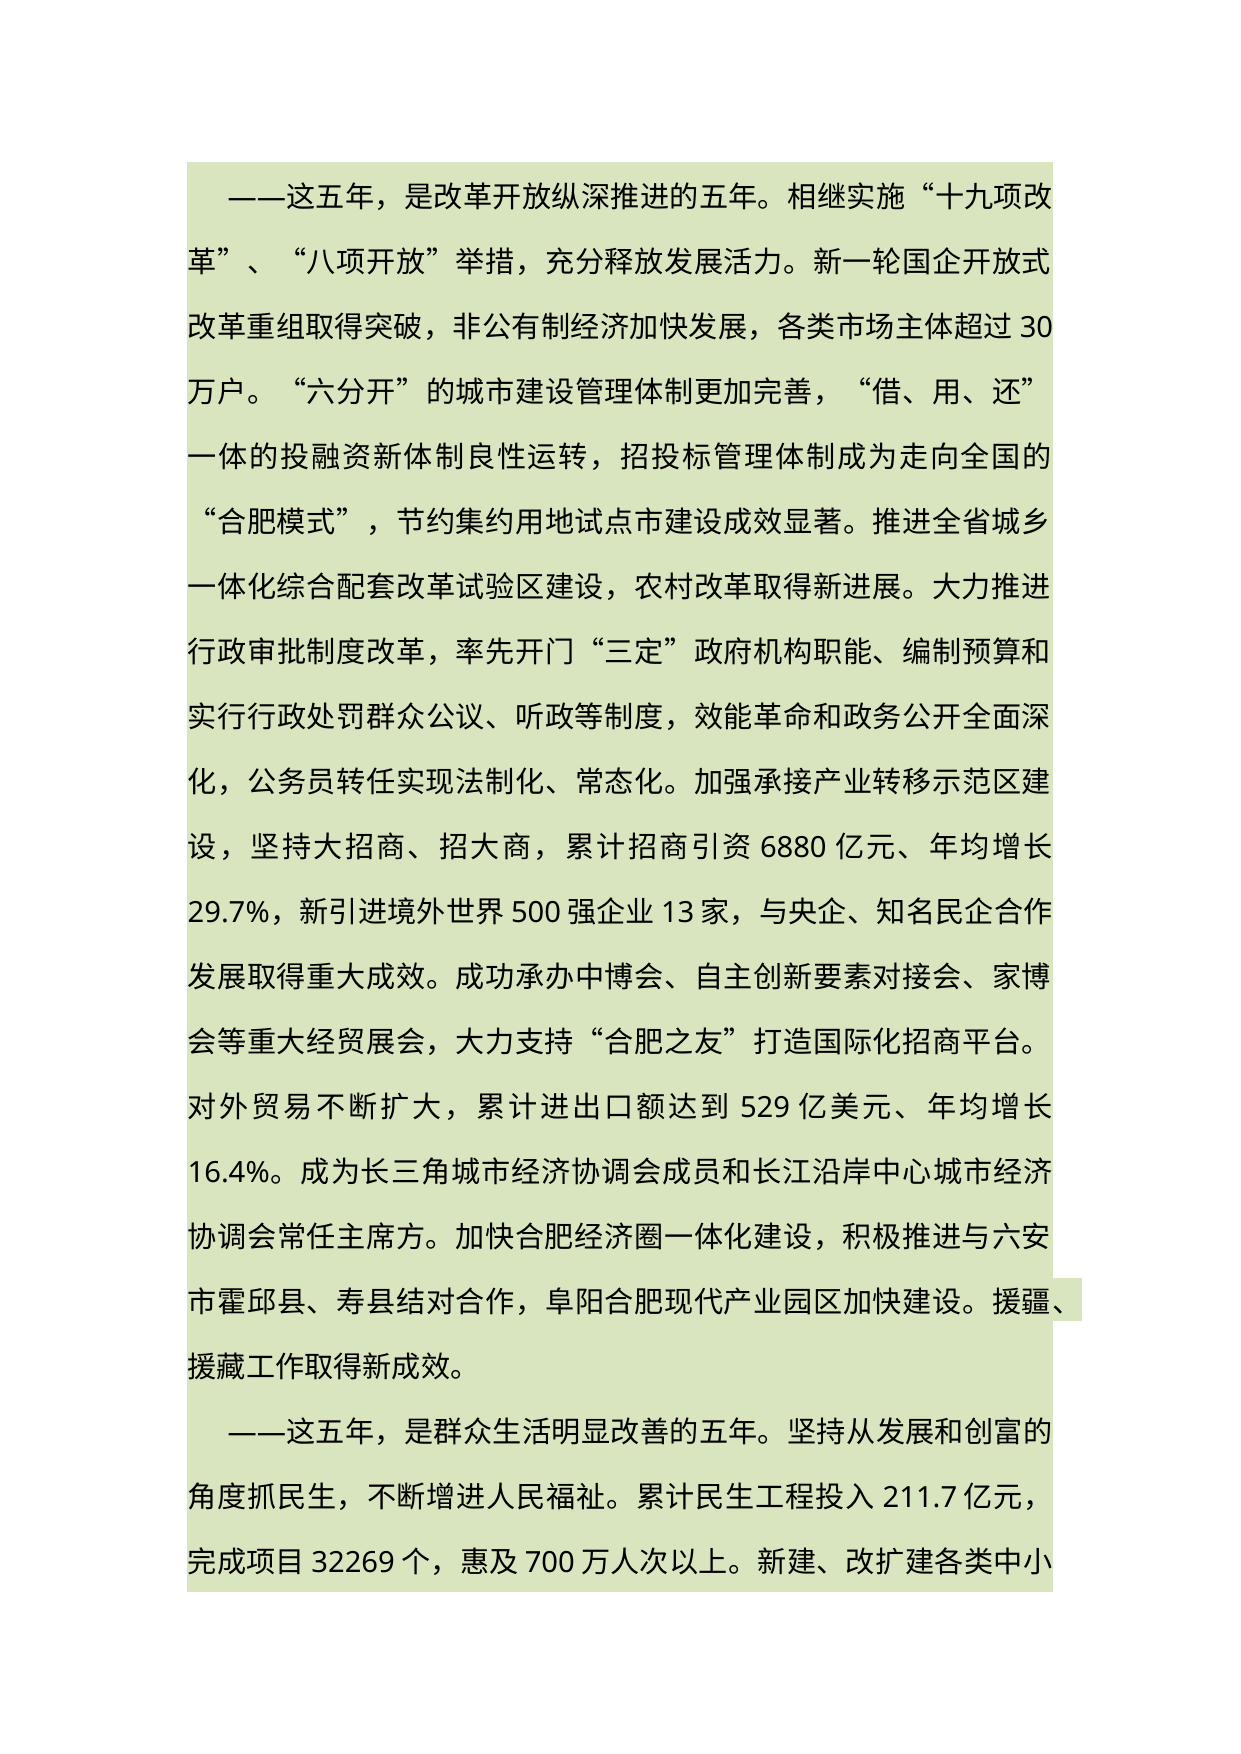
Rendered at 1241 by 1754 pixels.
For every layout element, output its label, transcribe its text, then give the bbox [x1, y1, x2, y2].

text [187, 1397, 1053, 1592]
text ——这五年，是改革开放纵深推进的五年。相继实施“十九项改革”、“八项开放”举措，充分释放发展活力。新一轮国企开放式改革重组取得突破，非公有制经济加快发展，各类市场主体超过30万户。“六分开”的城市建设管理体制更加完善，“借、用、还”一体的投融资新体制良性运转，招投标管理体制成为走向全国的“合肥模式”，节约集约用地试点市建设成效显著。推进全省城乡一体化综合配套改革试验区建设，农村改革取得新进展。大力推进行政审批制度改革，率先开门“三定”政府机构职能、编制预算和实行行政处罚群众公议、听政等制度，效能革命和政务公开全面深化，公务员转任实现法制化、常态化。加强承接产业转移示范区建设，坚持大招商、招大商，累计招商引资6880亿元、年均增长29.7%，新引进境外世界500强企业13家，与央企、知名民企合作发展取得重大成效。成功承办中博会、自主创新要素对接会、家博会等重大经贸展会，大力支持“合肥之友”打造国际化招商平台。对外贸易不断扩大，累计进出口额达到529亿美元、年均增长16.4%。成为长三角城市经济协调会成员和长江沿岸中心城市经济协调会常任主席方。加快合肥经济圈一体化建设，积极推进与六安市霍邱县、寿县结对合作，阜阳合肥现代产业园区加快建设。援疆、援藏工作取得新成效。 [187, 162, 1053, 1397]
